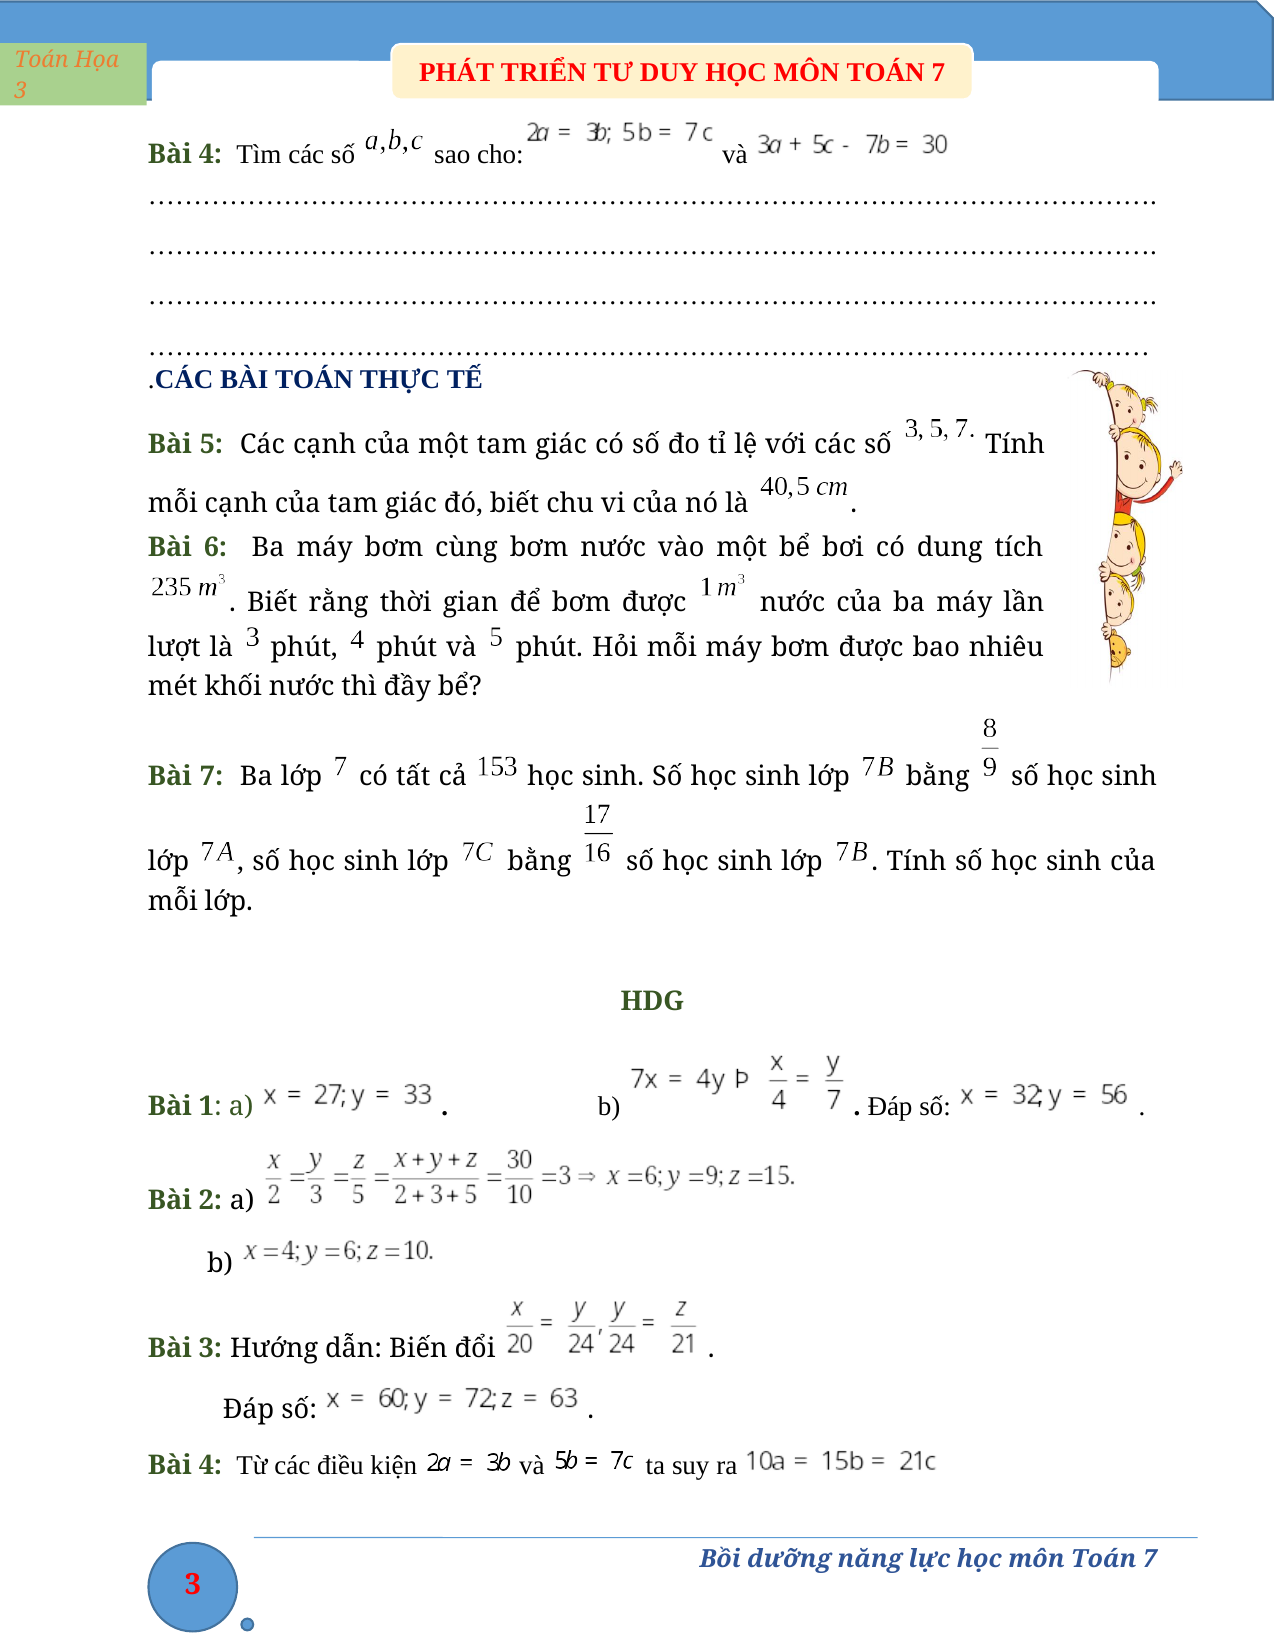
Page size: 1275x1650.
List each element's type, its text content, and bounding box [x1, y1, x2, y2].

text Bài 5: Các cạnh của một tam giác có số đo tỉ lệ với các số Tính mỗi cạnh của tam giác đó, biết chu vi của nó là . [148, 413, 1063, 520]
text …………………………………………………………………………………………………. [148, 279, 1157, 311]
text Bài 3: Hướng dẫn: Biến đổi . [148, 1287, 1157, 1366]
text Đáp số: . [148, 1385, 1157, 1426]
text ………………………………………………………………………………………………….CÁC BÀI TOÁN THỰC TẾ [148, 329, 1157, 394]
text Bài 4: Tìm các số sao cho: và [148, 118, 1157, 172]
picture [1063, 370, 1183, 688]
text Bài 2: a) [148, 1143, 1157, 1217]
text …………………………………………………………………………………………………. [148, 229, 1157, 260]
text Bài 4: Từ các điều kiện và ta suy ra [148, 1446, 1157, 1483]
text Bài 1: a) . b) . Đáp số: . [148, 1038, 1157, 1123]
text HDG [148, 982, 1157, 1019]
text b) [207, 1237, 1157, 1280]
text …………………………………………………………………………………………………. [148, 179, 1157, 210]
text Bài 7: Ba lớp có tất cả học sinh. Số học sinh lớp bằng số học sinh lớp , số học sinh lớp bằng số học sinh lớp . Tính số học sinh của mỗi lớp. [148, 711, 1157, 918]
text Bài 6: Ba máy bơm cùng bơm nước vào một bể bơi có dung tích . Biết rằng thời gian để bơm được nước của ba máy lần lượt là phút, phút và phút. Hỏi mỗi máy bơm được bao nhiêu mét khối nước thì đầy bể? [148, 527, 1157, 704]
